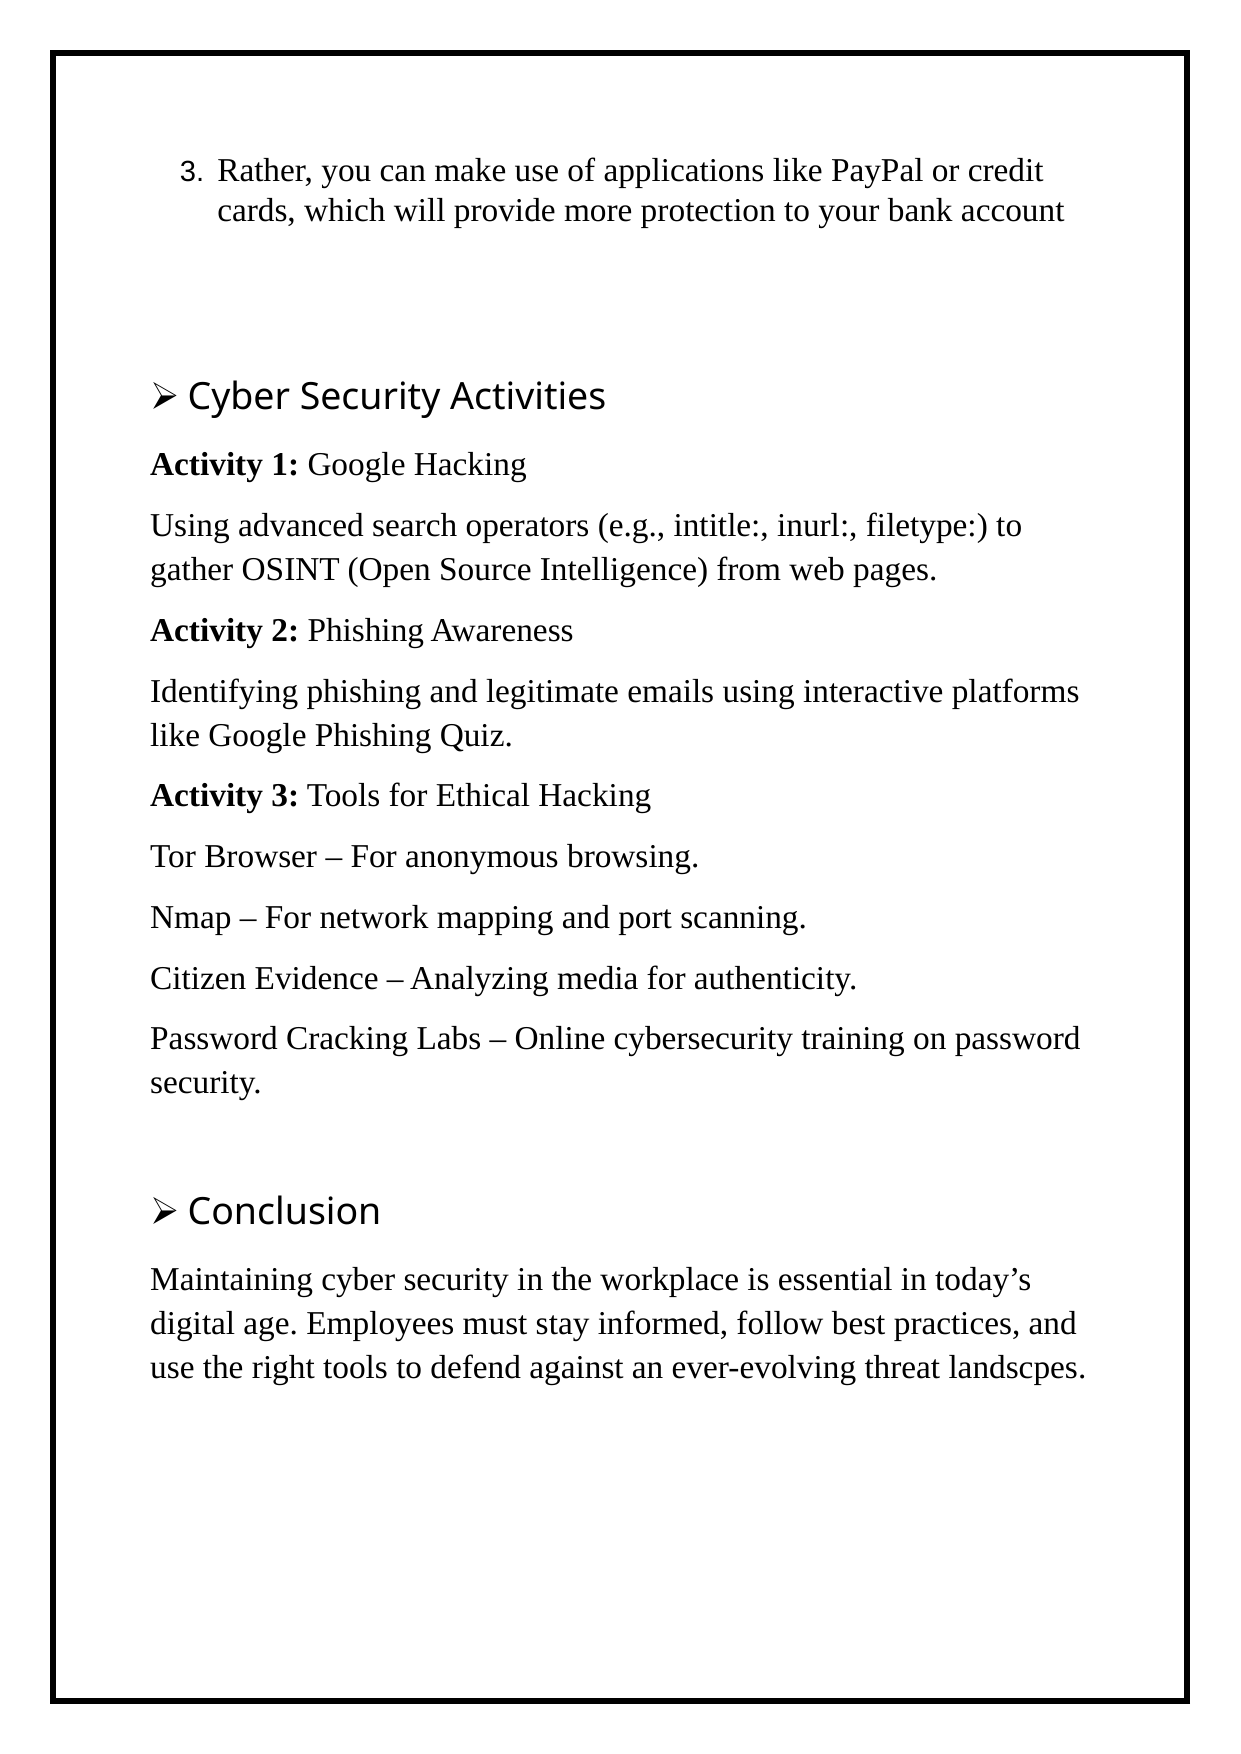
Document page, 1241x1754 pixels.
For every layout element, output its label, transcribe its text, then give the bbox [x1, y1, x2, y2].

text Tor Browser – For anonymous browsing. [150, 836, 1090, 875]
text Nmap – For network mapping and port scanning. [150, 897, 1090, 936]
text Citizen Evidence – Analyzing media for authenticity. [150, 958, 1090, 996]
text Maintaining cyber security in the workplace is essential in today’s digital age. Employees must stay informed, follow best practices, and use the right tools to defend against an ever-evolving threat landscpes. [150, 1259, 1090, 1386]
list Rather, you can make use of applications like PayPal or credit cards, which will provide more protection to your bank account [179, 150, 1090, 229]
text Using advanced search operators (e.g., intitle:, inurl:, filetype:) to gather OSINT (Open Source Intelligence) from web pages. [150, 505, 1090, 588]
text Password Cracking Labs – Online cybersecurity training on password security. [150, 1019, 1090, 1101]
text Identifying phishing and legitimate emails using interactive platforms like Google Phishing Quiz. [150, 671, 1090, 753]
text Activity 1: Google Hacking [150, 445, 1090, 483]
text Activity 2: Phishing Awareness [150, 610, 1090, 648]
text Activity 3: Tools for Ethical Hacking [150, 776, 1090, 814]
list Conclusion [150, 1184, 1090, 1235]
list Cyber Security Activities [150, 369, 1090, 420]
